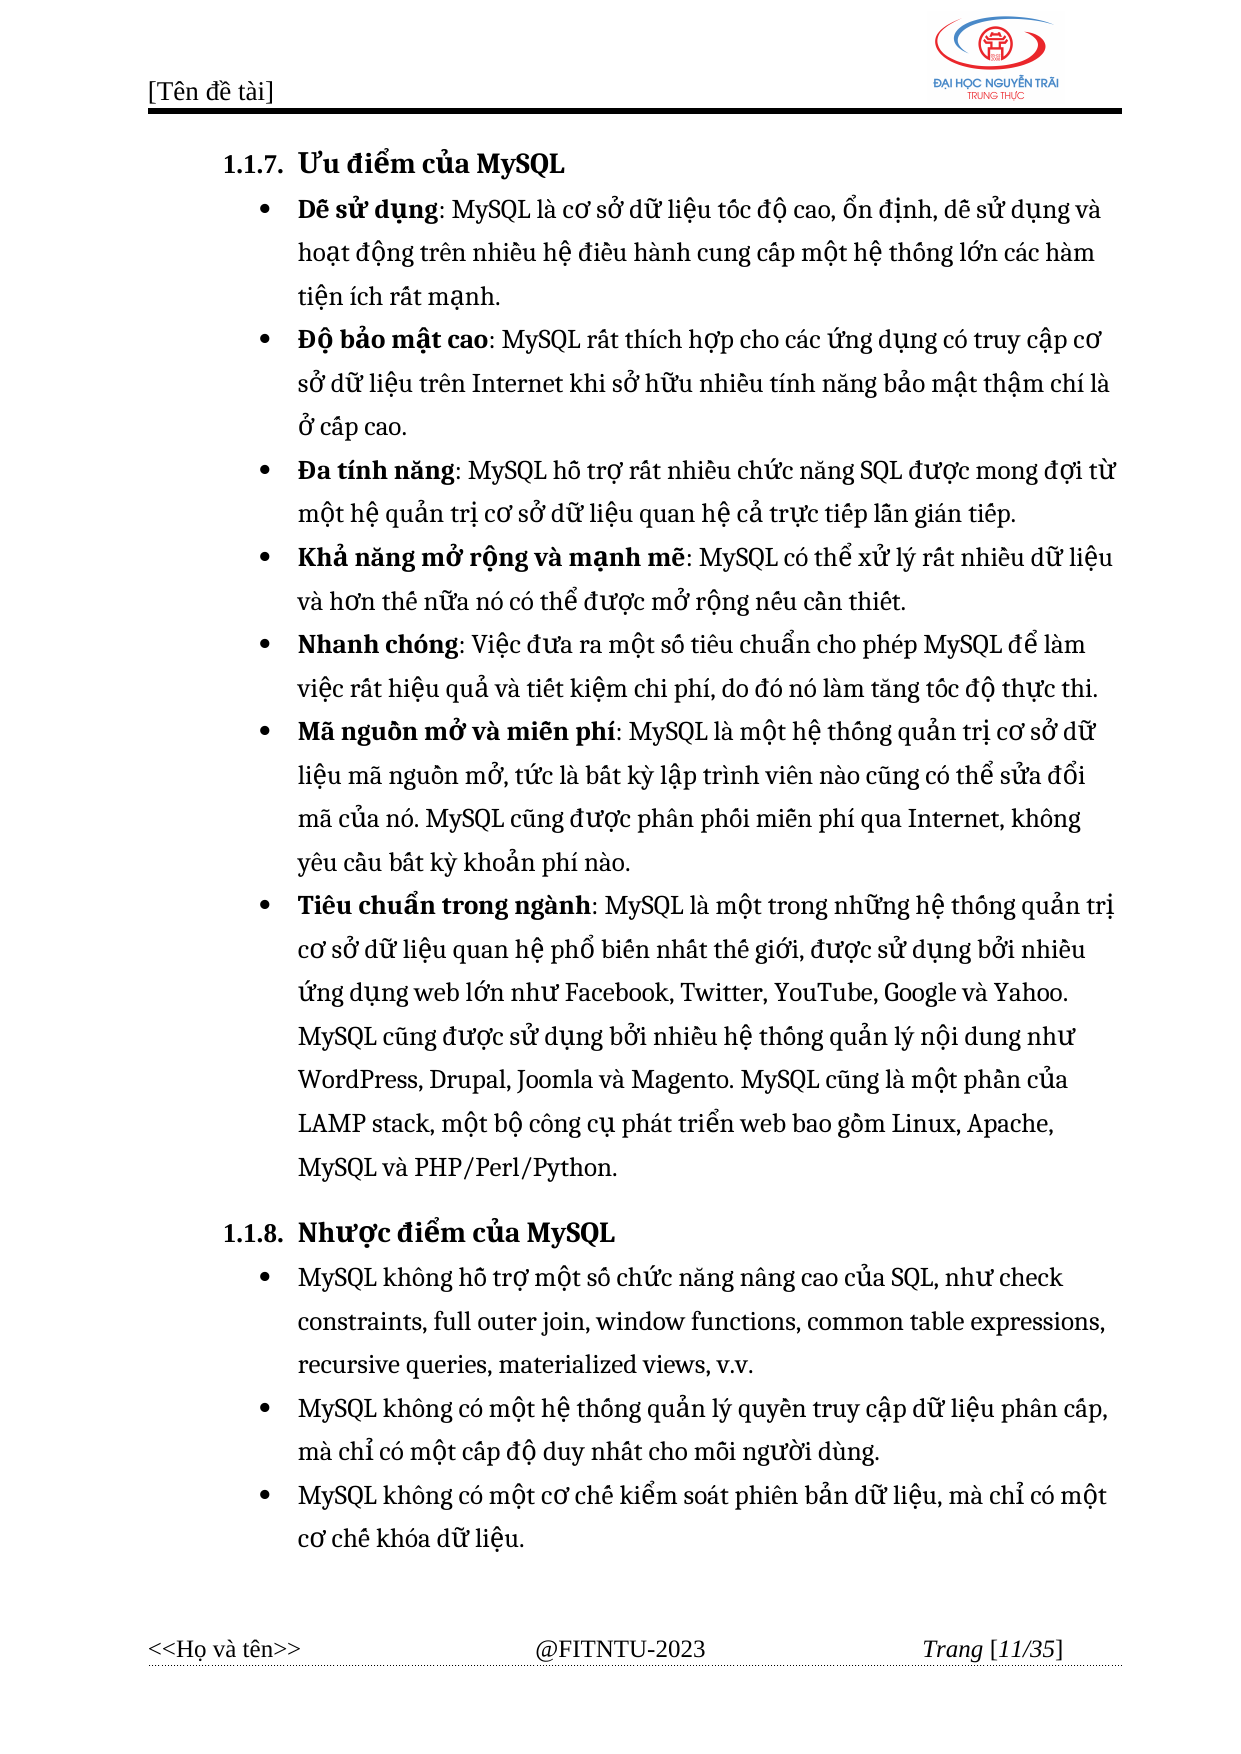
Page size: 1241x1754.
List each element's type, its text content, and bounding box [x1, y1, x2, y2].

list Khả năng mở rộng và mạnh mẽ: MySQL có thể xử lý rất nhiều dữ liệu và hơn thế nữa nó có thể được mở rộng nếu cần thiết. [260, 542, 1122, 617]
list Mã nguồn mở và miễn phí: MySQL là một hệ thống quản trị cơ sở dữ liệu mã nguồn mở, tức là bất kỳ lập trình viên nào cũng có thể sửa đổi mã của nó. MySQL cũng được phân phối miễn phí qua Internet, không yêu cầu bất kỳ khoản phí nào. [260, 716, 1122, 878]
picture [926, 11, 1065, 104]
list MySQL không có một cơ chế kiểm soát phiên bản dữ liệu, mà chỉ có một cơ chế khóa dữ liệu. [260, 1480, 1122, 1554]
list Dễ sử dụng: MySQL là cơ sở dữ liệu tốc độ cao, ổn định, dễ sử dụng và hoạt động trên nhiều hệ điều hành cung cấp một hệ thống lớn các hàm tiện ích rất mạnh. [260, 194, 1122, 312]
subtitle Ưu điểm của MySQL [223, 148, 1122, 181]
list Độ bảo mật cao: MySQL rất thích hợp cho các ứng dụng có truy cập cơ sở dữ liệu trên Internet khi sở hữu nhiều tính năng bảo mật thậm chí là ở cấp cao. [260, 324, 1122, 443]
subtitle Nhược điểm của MySQL [223, 1216, 1122, 1249]
list MySQL không hỗ trợ một số chức năng nâng cao của SQL, như check constraints, full outer join, window functions, common table expressions, recursive queries, materialized views, v.v. [260, 1262, 1122, 1380]
list Đa tính năng: MySQL hỗ trợ rất nhiều chức năng SQL được mong đợi từ một hệ quản trị cơ sở dữ liệu quan hệ cả trực tiếp lẫn gián tiếp. [260, 455, 1122, 530]
list MySQL không có một hệ thống quản lý quyền truy cập dữ liệu phân cấp, mà chỉ có một cấp độ duy nhất cho mỗi người dùng. [260, 1393, 1122, 1467]
list Nhanh chóng: Việc đưa ra một số tiêu chuẩn cho phép MySQL để làm việc rất hiệu quả và tiết kiệm chi phí, do đó nó làm tăng tốc độ thực thi. [260, 629, 1122, 704]
list Tiêu chuẩn trong ngành: MySQL là một trong những hệ thống quản trị cơ sở dữ liệu quan hệ phổ biến nhất thế giới, được sử dụng bởi nhiều ứng dụng web lớn như Facebook, Twitter, YouTube, Google và Yahoo. MySQL cũng được sử dụng bởi nhiều hệ thống quản lý nội dung như WordPress, Drupal, Joomla và Magento. MySQL cũng là một phần của LAMP stack, một bộ công cụ phát triển web bao gồm Linux, Apache, MySQL và PHP/Perl/Python. [260, 890, 1122, 1183]
